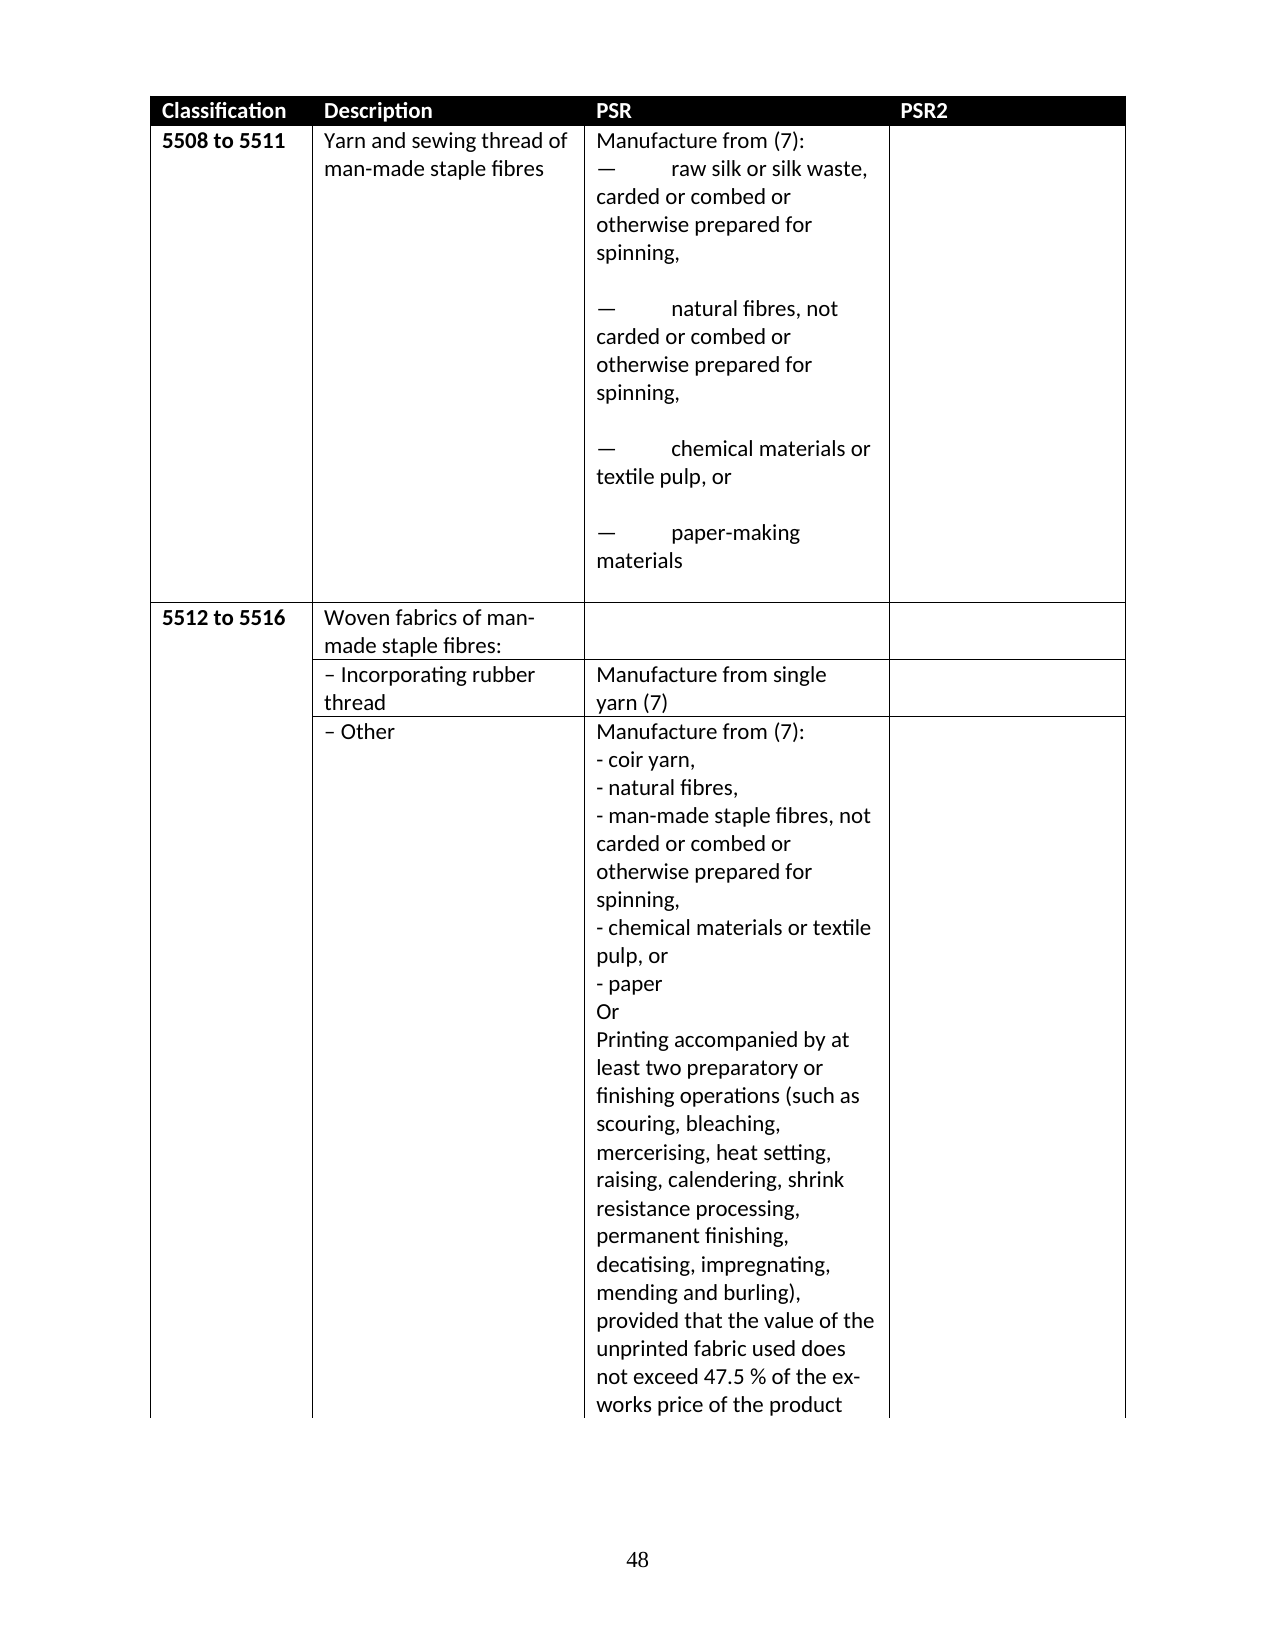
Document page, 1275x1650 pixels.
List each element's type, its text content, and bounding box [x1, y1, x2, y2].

table_cell – Other [313, 717, 584, 1418]
table_cell Manufacture from single yarn (7) [585, 660, 889, 716]
table_cell Yarn and sewing thread of man-made staple fibres [313, 126, 584, 602]
table_cell Woven fabrics of man-made staple fibres: [313, 603, 584, 659]
table_cell Manufacture from (7): — raw silk or silk waste, carded or combed or otherwise prepared for spinning, — natural fibres, not carded or combed or otherwise prepared for spinning, — chemical materials or textile pulp, or — paper-making materials [585, 126, 889, 602]
table_cell – Incorporating rubber thread [313, 660, 584, 716]
table_cell [890, 660, 1125, 716]
table_header PSR2 [890, 97, 1125, 125]
table_cell [890, 717, 1125, 1418]
table_cell [890, 603, 1125, 659]
table_header Description [313, 97, 584, 125]
table_header Classification [151, 97, 312, 125]
table_cell 5508 to 5511 [151, 126, 312, 602]
table_cell [585, 603, 889, 659]
table_cell [890, 126, 1125, 602]
table_header PSR [585, 97, 889, 125]
table_cell Manufacture from (7): - coir yarn, - natural fibres, - man-made staple fibres, not carded or combed or otherwise prepared for spinning, - chemical materials or textile pulp, or - paper Or Printing accompanied by at least two preparatory or finishing operations (such as scouring, bleaching, mercerising, heat setting, raising, calendering, shrink resistance processing, permanent finishing, decatising, impregnating, mending and burling), provided that the value of the unprinted fabric used does not exceed 47.5 % of the ex-works price of the product [585, 717, 889, 1418]
table_cell 5512 to 5516 [151, 603, 312, 1418]
